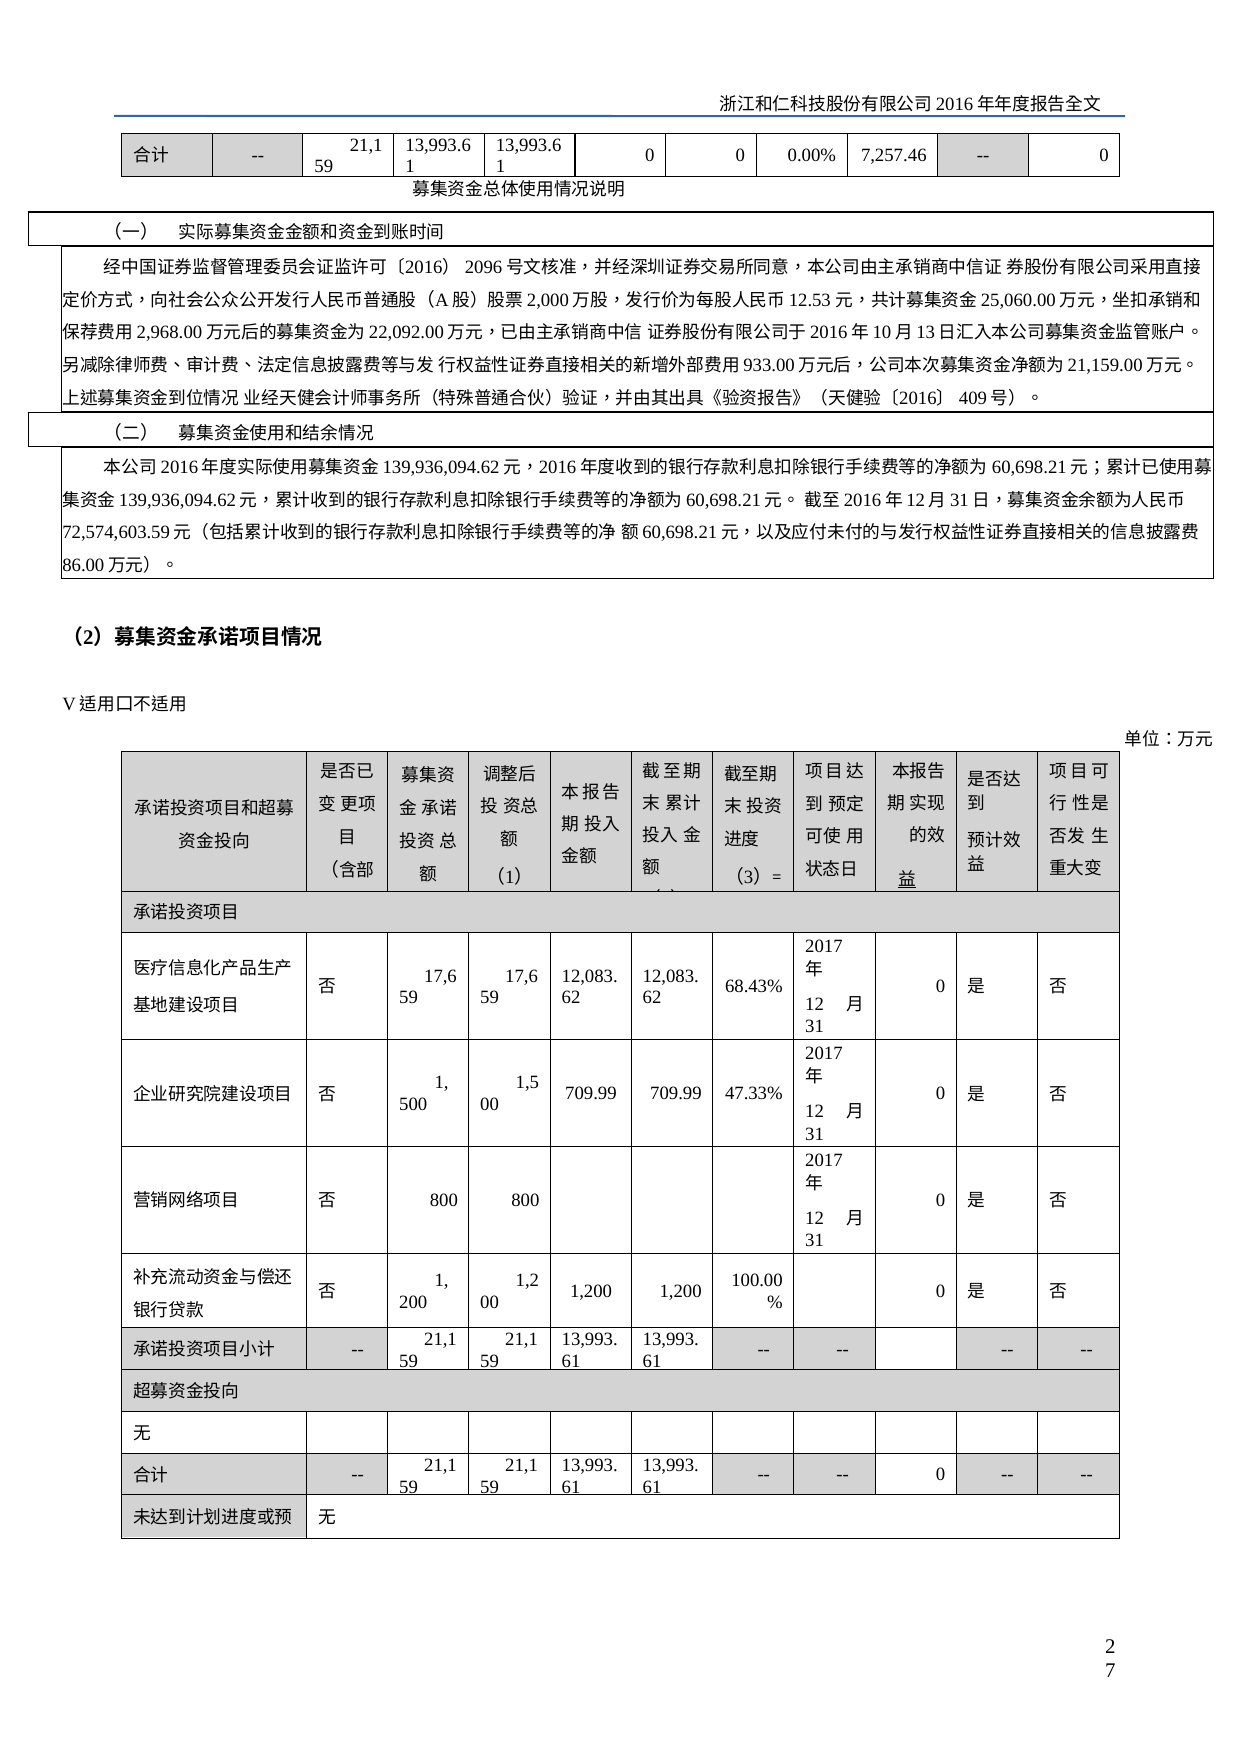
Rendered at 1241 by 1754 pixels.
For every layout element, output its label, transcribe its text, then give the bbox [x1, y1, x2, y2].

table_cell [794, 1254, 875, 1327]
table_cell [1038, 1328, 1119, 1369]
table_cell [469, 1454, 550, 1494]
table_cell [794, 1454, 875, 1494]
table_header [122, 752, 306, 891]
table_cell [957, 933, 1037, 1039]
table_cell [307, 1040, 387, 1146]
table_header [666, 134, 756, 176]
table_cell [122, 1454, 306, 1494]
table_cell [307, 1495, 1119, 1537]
text （二） 募集资金使用和结余情况 [29, 413, 1213, 446]
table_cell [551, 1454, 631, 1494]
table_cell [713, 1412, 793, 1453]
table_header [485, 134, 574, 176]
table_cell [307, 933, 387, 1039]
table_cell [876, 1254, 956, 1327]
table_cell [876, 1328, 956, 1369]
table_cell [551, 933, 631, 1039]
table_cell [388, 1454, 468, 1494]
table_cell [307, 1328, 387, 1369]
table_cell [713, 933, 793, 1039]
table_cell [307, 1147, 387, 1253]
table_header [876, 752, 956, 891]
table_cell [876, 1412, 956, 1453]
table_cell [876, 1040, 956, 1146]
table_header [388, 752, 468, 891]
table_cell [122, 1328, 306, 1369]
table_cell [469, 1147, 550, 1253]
text （一） 实际募集资金金额和资金到账时间 [29, 213, 1213, 245]
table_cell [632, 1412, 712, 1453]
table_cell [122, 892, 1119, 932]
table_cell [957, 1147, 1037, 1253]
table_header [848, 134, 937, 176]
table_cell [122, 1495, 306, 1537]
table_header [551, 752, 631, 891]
text 单位：万元 [29, 726, 1213, 751]
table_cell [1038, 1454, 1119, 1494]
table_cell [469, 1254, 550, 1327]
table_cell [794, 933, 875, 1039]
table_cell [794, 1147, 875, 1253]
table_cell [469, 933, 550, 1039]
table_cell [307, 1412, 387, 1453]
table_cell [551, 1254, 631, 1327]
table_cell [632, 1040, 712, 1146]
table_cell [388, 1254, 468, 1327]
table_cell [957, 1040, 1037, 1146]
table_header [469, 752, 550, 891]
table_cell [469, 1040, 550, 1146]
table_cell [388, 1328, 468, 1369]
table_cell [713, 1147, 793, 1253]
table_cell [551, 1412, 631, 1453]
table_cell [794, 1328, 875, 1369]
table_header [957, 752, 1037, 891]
text （2）募集资金承诺项目情况 [29, 622, 1213, 651]
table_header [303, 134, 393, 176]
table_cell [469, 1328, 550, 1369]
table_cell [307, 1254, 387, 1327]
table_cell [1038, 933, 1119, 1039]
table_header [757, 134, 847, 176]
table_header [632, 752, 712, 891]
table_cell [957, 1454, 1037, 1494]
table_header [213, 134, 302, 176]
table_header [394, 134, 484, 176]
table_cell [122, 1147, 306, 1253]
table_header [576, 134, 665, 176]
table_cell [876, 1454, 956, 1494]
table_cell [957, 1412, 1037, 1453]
text 经中国证券监督管理委员会证监许可〔2016） 2096号文核准，并经深圳证券交易所同意，本公司由主承销商中信证 券股份有限公司采用直接定价方式，向社会公众公开发行人民币普通股（A股）股票2,000万股，发行价为每股人民币12.53 元，共计募集资金25,060.00万元，坐扣承销和保荐费用2,968.00万元后的募集资金为22,092.00万元，已由主承销商中信 证券股份有限公司于2016年10月13日汇入本公司募集资金监管账户。另减除律师费、审计费、法定信息披露费等与发 行权益性证券直接相关的新增外部费用933.00万元后，公司本次募集资金净额为21,159.00万元。上述募集资金到位情况 业经天健会计师事务所（特殊普通合伙）验证，并由其出具《验资报告》（天健验〔2016〕 409号）。 [62, 247, 1213, 411]
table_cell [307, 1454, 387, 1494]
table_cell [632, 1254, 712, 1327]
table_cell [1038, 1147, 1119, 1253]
text 募集资金总体使用情况说明 [412, 177, 1213, 201]
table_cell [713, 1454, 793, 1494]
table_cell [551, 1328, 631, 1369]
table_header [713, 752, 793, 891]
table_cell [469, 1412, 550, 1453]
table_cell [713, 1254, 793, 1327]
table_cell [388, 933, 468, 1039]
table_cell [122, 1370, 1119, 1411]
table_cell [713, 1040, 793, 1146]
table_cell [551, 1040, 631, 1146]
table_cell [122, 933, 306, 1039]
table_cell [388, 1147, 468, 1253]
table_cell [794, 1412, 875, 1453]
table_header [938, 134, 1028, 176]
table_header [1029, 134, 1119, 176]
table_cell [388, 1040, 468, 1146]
text 本公司2016年度实际使用募集资金139,936,094.62元，2016年度收到的银行存款利息扣除银行手续费等的净额为 60,698.21元；累计已使用募集资金139,936,094.62元，累计收到的银行存款利息扣除银行手续费等的净额为60,698.21元。 截至2016年12月31日，募集资金余额为人民币72,574,603.59元（包括累计收到的银行存款利息扣除银行手续费等的净 额60,698.21元，以及应付未付的与发行权益性证券直接相关的信息披露费86.00万元）。 [62, 448, 1213, 578]
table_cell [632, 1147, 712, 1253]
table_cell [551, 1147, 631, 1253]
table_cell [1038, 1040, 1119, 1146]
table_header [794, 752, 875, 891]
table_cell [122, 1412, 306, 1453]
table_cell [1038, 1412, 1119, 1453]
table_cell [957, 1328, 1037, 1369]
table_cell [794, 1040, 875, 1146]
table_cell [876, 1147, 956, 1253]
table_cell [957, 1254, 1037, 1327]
text V适用口不适用 [29, 691, 1213, 716]
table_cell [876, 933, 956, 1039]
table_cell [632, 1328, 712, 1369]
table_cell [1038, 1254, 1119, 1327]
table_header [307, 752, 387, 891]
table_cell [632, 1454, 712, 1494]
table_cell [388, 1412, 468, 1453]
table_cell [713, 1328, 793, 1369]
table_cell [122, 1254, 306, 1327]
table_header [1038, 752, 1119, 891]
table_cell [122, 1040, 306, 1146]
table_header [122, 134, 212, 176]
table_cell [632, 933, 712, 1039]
